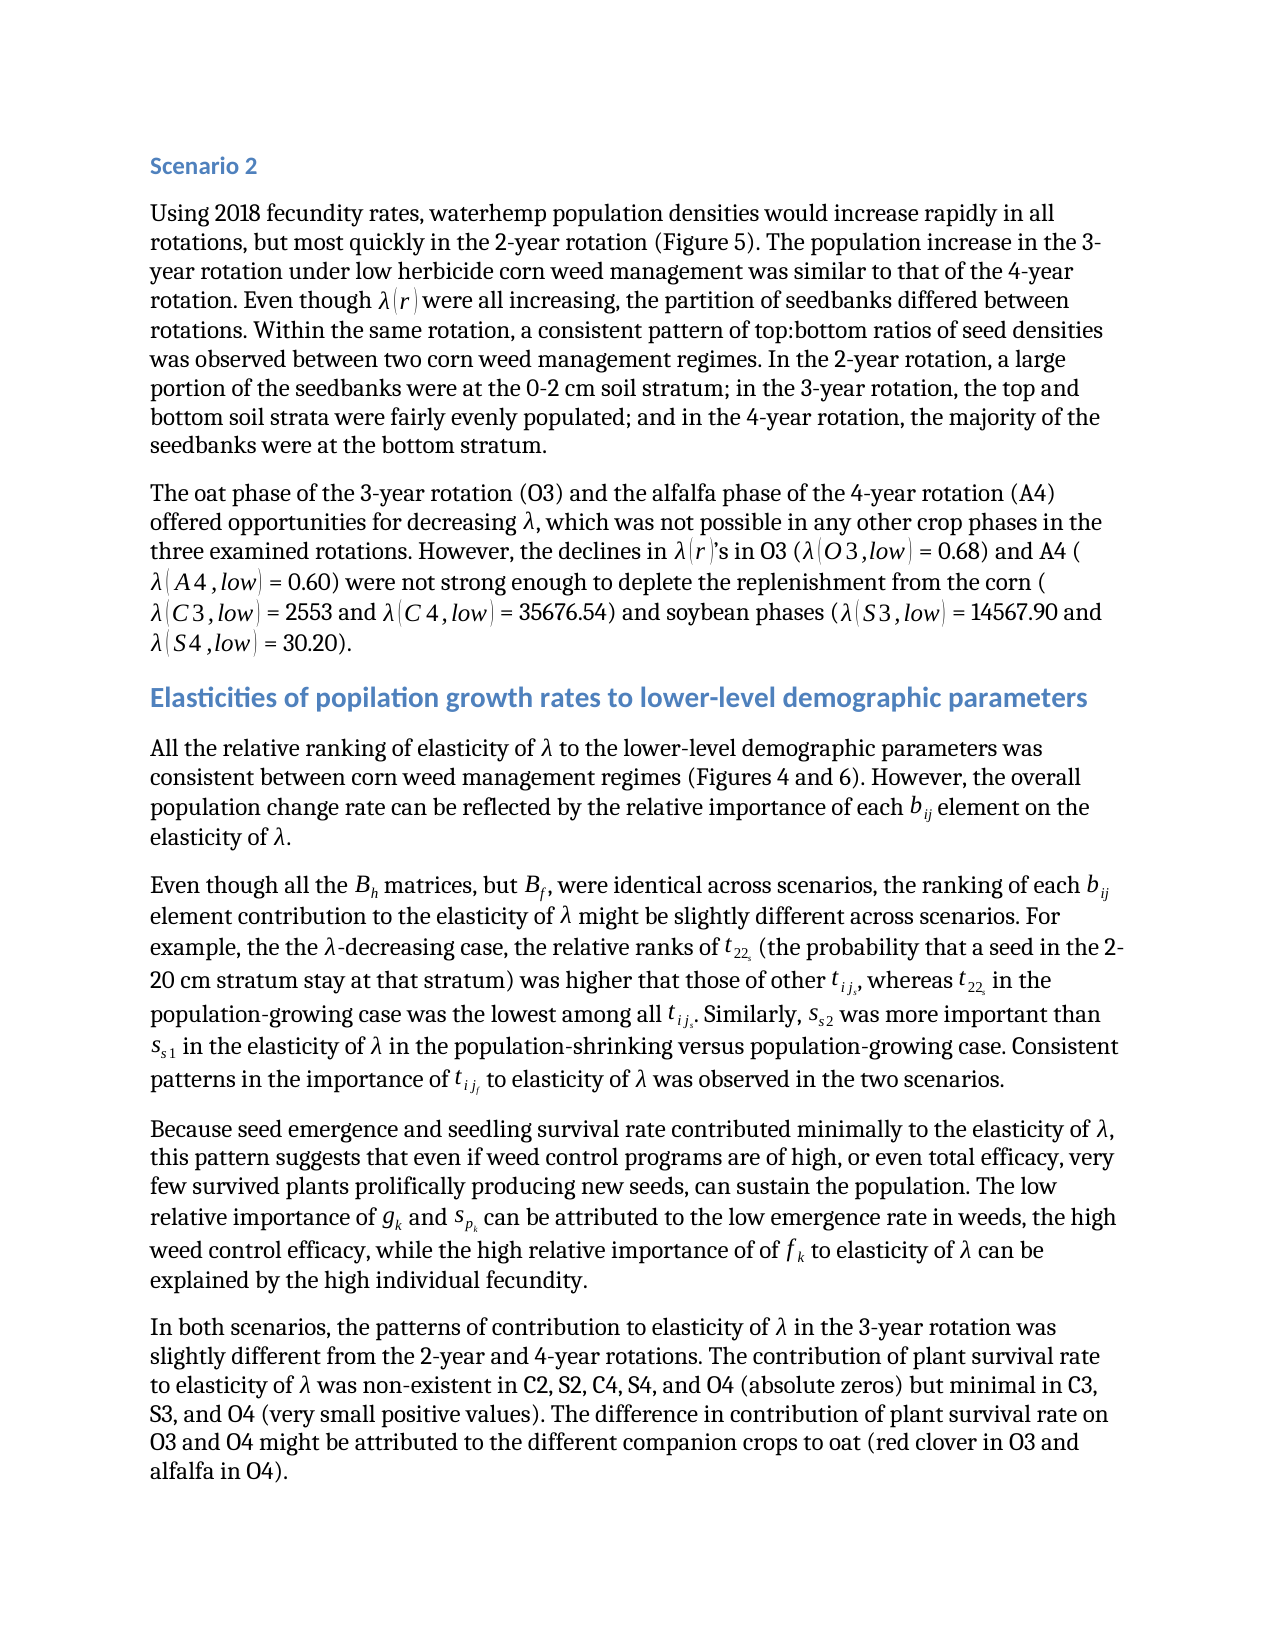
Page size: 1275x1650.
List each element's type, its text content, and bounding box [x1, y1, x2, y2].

text In both scenarios, the patterns of contribution to elasticity of in the 3-year rotation was slightly different from the 2-year and 4-year rotations. The contribution of plant survival rate to elasticity of was non-existent in C2, S2, C4, S4, and O4 (absolute zeros) but minimal in C3, S3, and O4 (very small positive values). The difference in contribution of plant survival rate on O3 and O4 might be attributed to the different companion crops to oat (red clover in O3 and alfalfa in O4). [150, 1313, 1125, 1486]
text Because seed emergence and seedling survival rate contributed minimally to the elasticity of , this pattern suggests that even if weed control programs are of high, or even total efficacy, very few survived plants prolifically producing new seeds, can sustain the population. The low relative importance of and can be attributed to the low emergence rate in weeds, the high weed control efficacy, while the high relative importance of of to elasticity of can be explained by the high individual fecundity. [150, 1114, 1125, 1294]
subtitle Scenario 2 [150, 150, 1125, 181]
text Using 2018 fecundity rates, waterhemp population densities would increase rapidly in all rotations, but most quickly in the 2-year rotation (Figure 5). The population increase in the 3-year rotation under low herbicide corn weed management was similar to that of the 4-year rotation. Even though were all increasing, the partition of seedbanks differed between rotations. Within the same rotation, a consistent pattern of top:bottom ratios of seed densities was observed between two corn weed management regimes. In the 2-year rotation, a large portion of the seedbanks were at the 0-2 cm soil stratum; in the 3-year rotation, the top and bottom soil strata were fairly evenly populated; and in the 4-year rotation, the majority of the seedbanks were at the bottom stratum. [150, 199, 1125, 460]
subtitle Elasticities of popilation growth rates to lower-level demographic parameters [150, 679, 1125, 715]
text Even though all the matrices, but , were identical across scenarios, the ranking of each element contribution to the elasticity of might be slightly different across scenarios. For example, the the -decreasing case, the relative ranks of (the probability that a seed in the 2-20 cm stratum stay at that stratum) was higher that those of other , whereas in the population-growing case was the lowest among all . Similarly, was more important than in the elasticity of in the population-shrinking versus population-growing case. Consistent patterns in the importance of to elasticity of was observed in the two scenarios. [150, 870, 1125, 1096]
text The oat phase of the 3-year rotation (O3) and the alfalfa phase of the 4-year rotation (A4) offered opportunities for decreasing , which was not possible in any other crop phases in the three examined rotations. However, the declines in ’s in O3 ( = 0.68) and A4 ( = 0.60) were not strong enough to deplete the replenishment from the corn ( = 2553 and = 35676.54) and soybean phases ( = 14567.90 and = 30.20). [150, 479, 1125, 659]
text All the relative ranking of elasticity of to the lower-level demographic parameters was consistent between corn weed management regimes (Figures 4 and 6). However, the overall population change rate can be reflected by the relative importance of each element on the elasticity of . [150, 734, 1125, 851]
